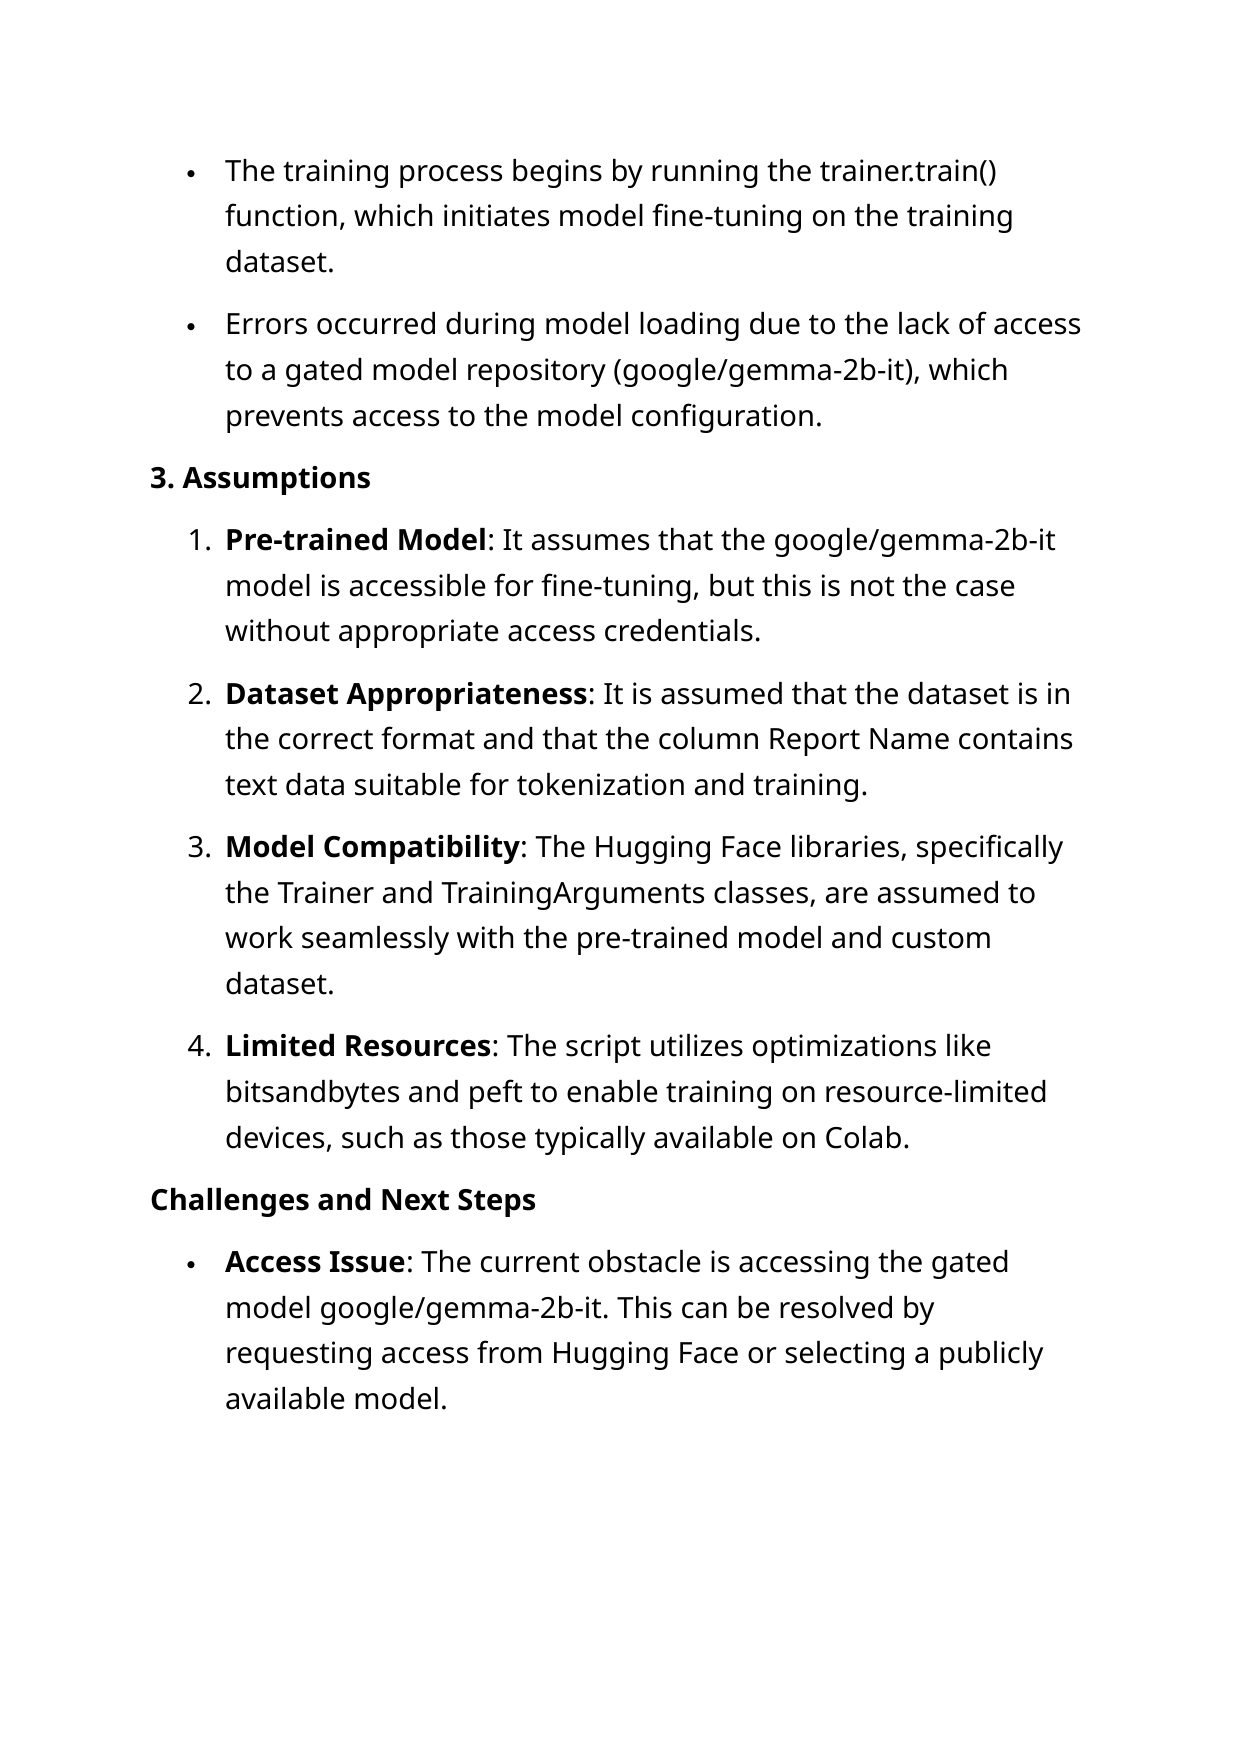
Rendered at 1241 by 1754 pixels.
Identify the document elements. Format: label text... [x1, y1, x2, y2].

list Pre-trained Model: It assumes that the google/gemma-2b-it model is accessible for fine-tuning, but this is not the case without appropriate access credentials. [187, 519, 1090, 650]
text 3. Assumptions [150, 457, 1090, 497]
list Model Compatibility: The Hugging Face libraries, specifically the Trainer and TrainingArguments classes, are assumed to work seamlessly with the pre-trained model and custom dataset. [187, 826, 1090, 1003]
list The training process begins by running the trainer.train() function, which initiates model fine-tuning on the training dataset. [187, 150, 1090, 281]
text Challenges and Next Steps [150, 1179, 1090, 1219]
list Access Issue: The current obstacle is accessing the gated model google/gemma-2b-it. This can be resolved by requesting access from Hugging Face or selecting a publicly available model. [187, 1241, 1090, 1418]
list Errors occurred during model loading due to the lack of access to a gated model repository (google/gemma-2b-it), which prevents access to the model configuration. [187, 303, 1090, 434]
list Limited Resources: The script utilizes optimizations like bitsandbytes and peft to enable training on resource-limited devices, such as those typically available on Colab. [187, 1026, 1090, 1157]
list Dataset Appropriateness: It is assumed that the dataset is in the correct format and that the column Report Name contains text data suitable for tokenization and training. [187, 673, 1090, 804]
